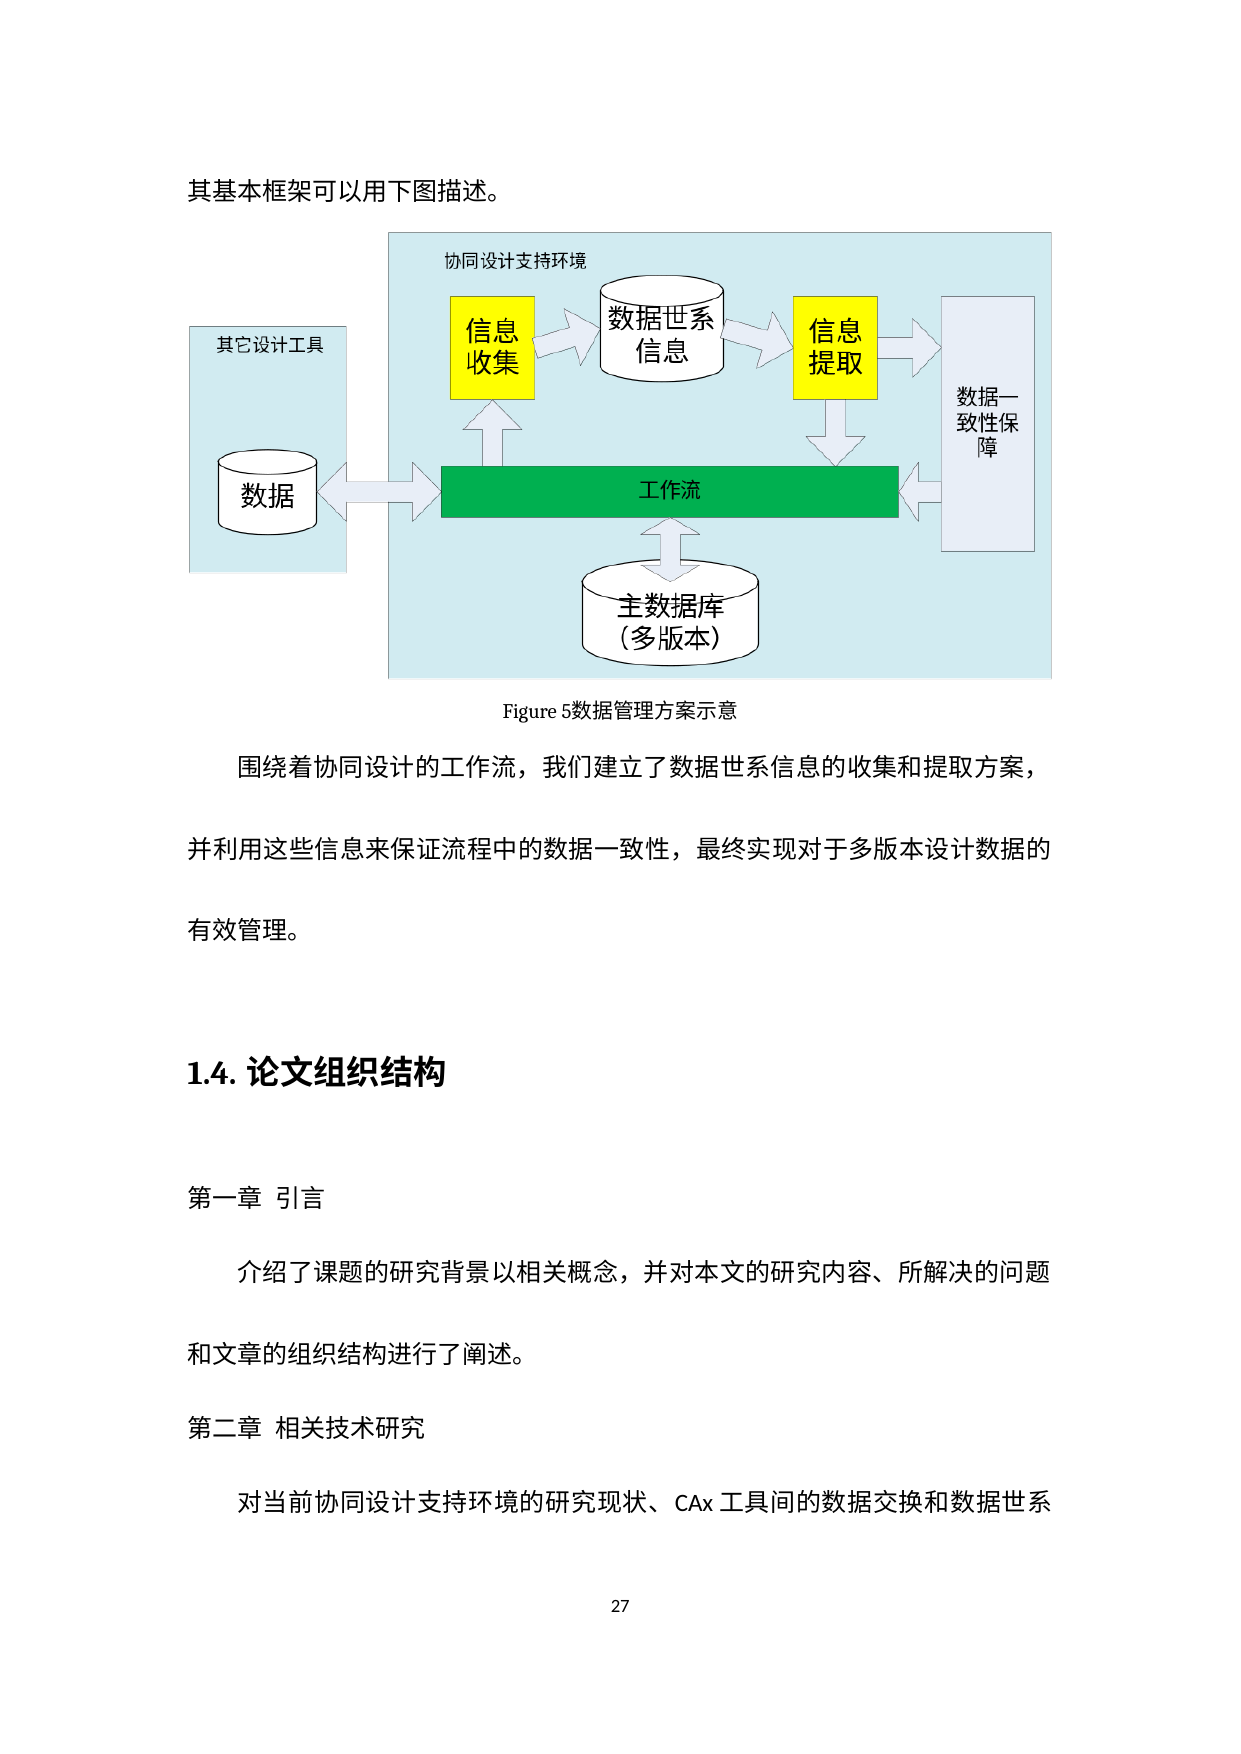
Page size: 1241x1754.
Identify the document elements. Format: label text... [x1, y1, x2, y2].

list 引言 [187, 1164, 1053, 1229]
text 围绕着协同设计的工作流，我们建立了数据世系信息的收集和提取方案，并利用这些信息来保证流程中的数据一致性，最终实现对于多版本设计数据的有效管理。 [187, 733, 1053, 961]
text 介绍了课题的研究背景以相关概念，并对本文的研究内容、所解决的问题和文章的组织结构进行了阐述。 [187, 1238, 1053, 1385]
list 相关技术研究 [187, 1394, 1053, 1459]
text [187, 1468, 1053, 1533]
subtitle 论文组织结构 [187, 1037, 1053, 1102]
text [187, 157, 1053, 222]
